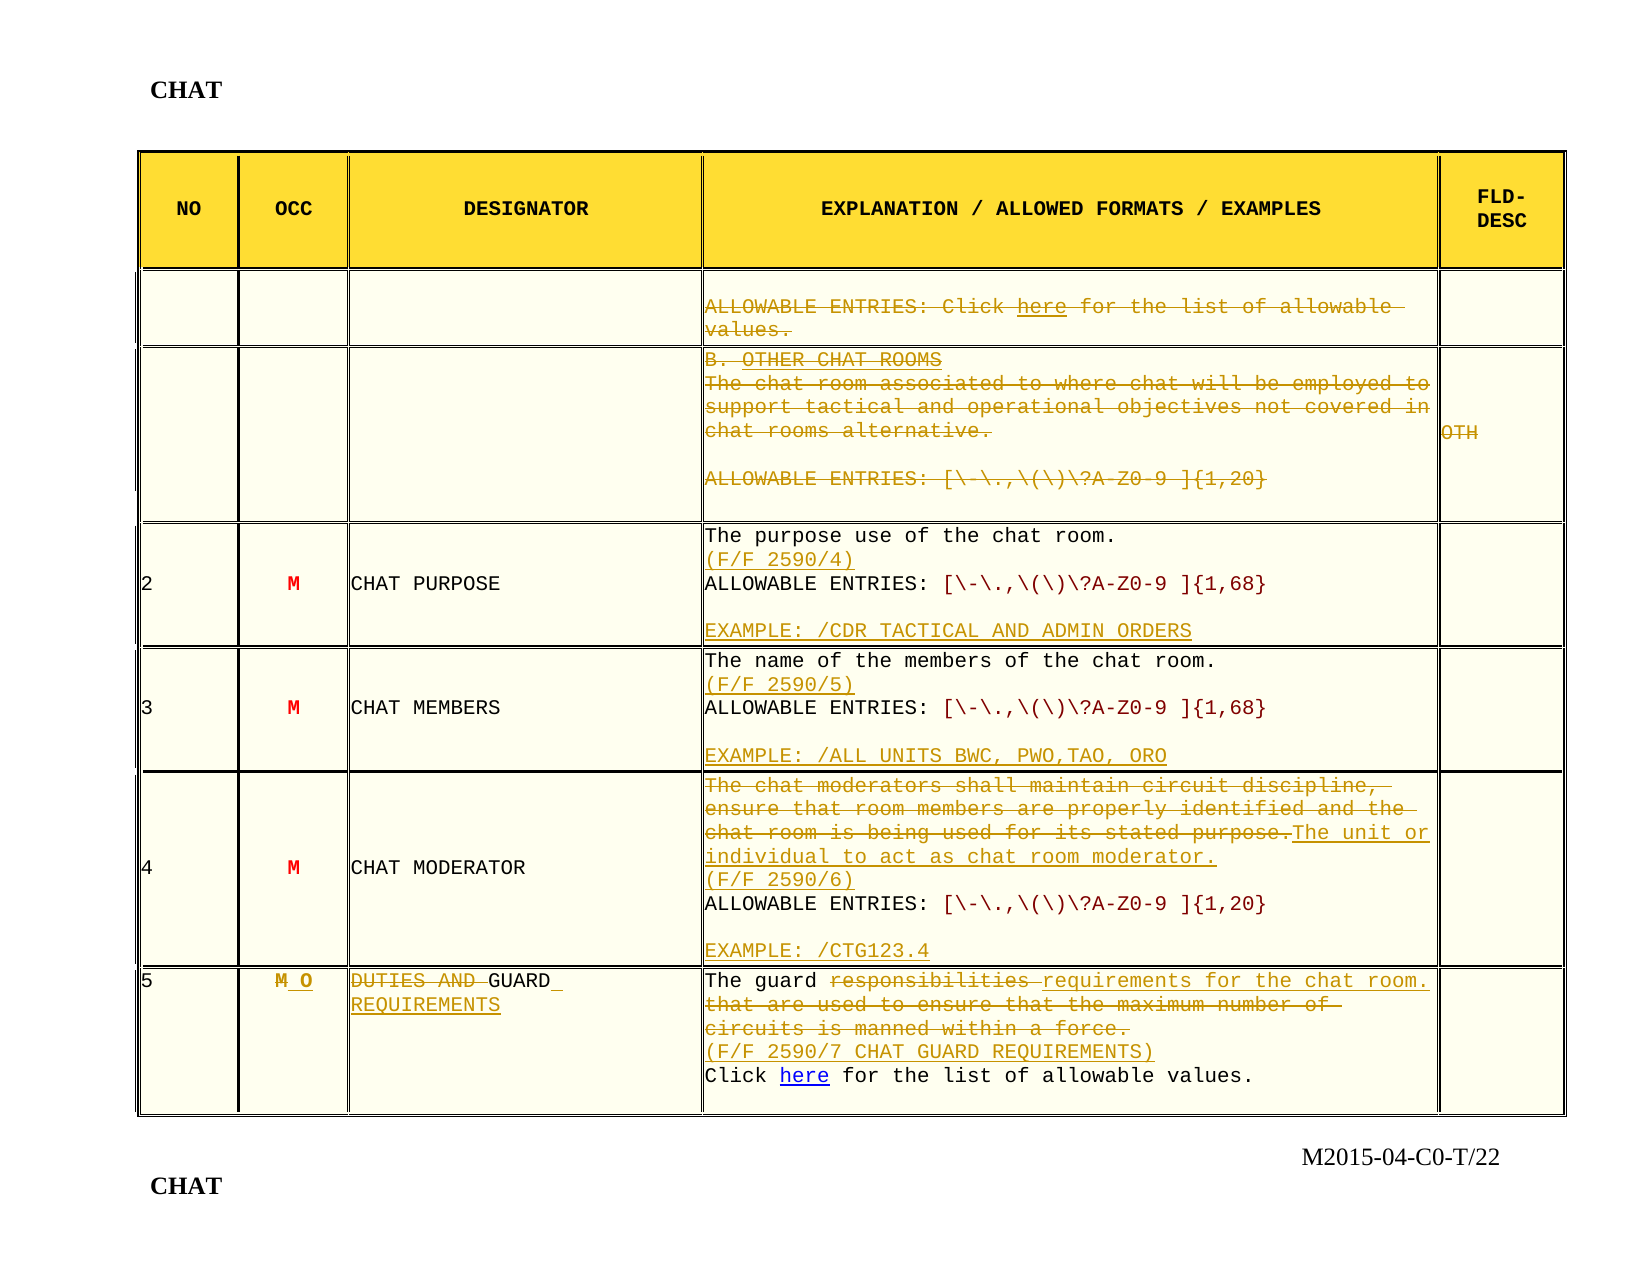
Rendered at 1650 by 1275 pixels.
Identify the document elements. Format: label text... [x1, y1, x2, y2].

table_cell ALLOWABLE ENTRIES: [\-\.,\(\)\?A-Z0-9 ]{1,20} [704, 773, 1437, 965]
table_header NO [141, 153, 238, 267]
table_cell [1439, 521, 1565, 645]
table_cell 3 [141, 645, 237, 770]
table_cell [238, 969, 349, 1114]
table_cell [1441, 645, 1564, 770]
table_cell The purpose use of the chat room. ALLOWABLE ENTRIES: [\-\.,\(\)\?A-Z0-9 ]{1,68} [704, 524, 1437, 645]
table_cell [350, 348, 701, 521]
table_cell GUARD [349, 969, 703, 1114]
table_cell [350, 271, 701, 344]
table_header EXPLANATION / ALLOWED FORMATS / EXAMPLES [703, 152, 1439, 267]
table_cell 2 [139, 521, 238, 645]
table_cell 5 [141, 965, 238, 1114]
table_cell M [240, 649, 347, 770]
table_cell [141, 345, 237, 521]
table_header FLD-DESC [1439, 153, 1563, 267]
table_cell CHAT MODERATOR [350, 773, 701, 965]
table_cell [704, 271, 1437, 344]
table_header DESIGNATOR [349, 153, 703, 267]
table_cell CHAT MEMBERS [350, 649, 701, 770]
table_cell [1439, 965, 1564, 1114]
table_cell The name of the members of the chat room. ALLOWABLE ENTRIES: [\-\.,\(\)\?A-Z0-9 ]{1,68} [704, 649, 1437, 770]
table_cell [1441, 267, 1564, 344]
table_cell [703, 965, 1439, 1114]
table_cell M [240, 524, 347, 645]
table_header OCC [238, 153, 349, 267]
table_cell [704, 348, 1437, 521]
table_cell [240, 271, 347, 344]
table_cell [240, 348, 347, 521]
table_cell [1441, 345, 1564, 521]
table_cell M [240, 773, 347, 965]
table_cell 4 [141, 770, 237, 965]
table_cell CHAT PURPOSE [350, 524, 701, 645]
table_cell [1441, 770, 1563, 965]
table_cell [141, 267, 237, 344]
